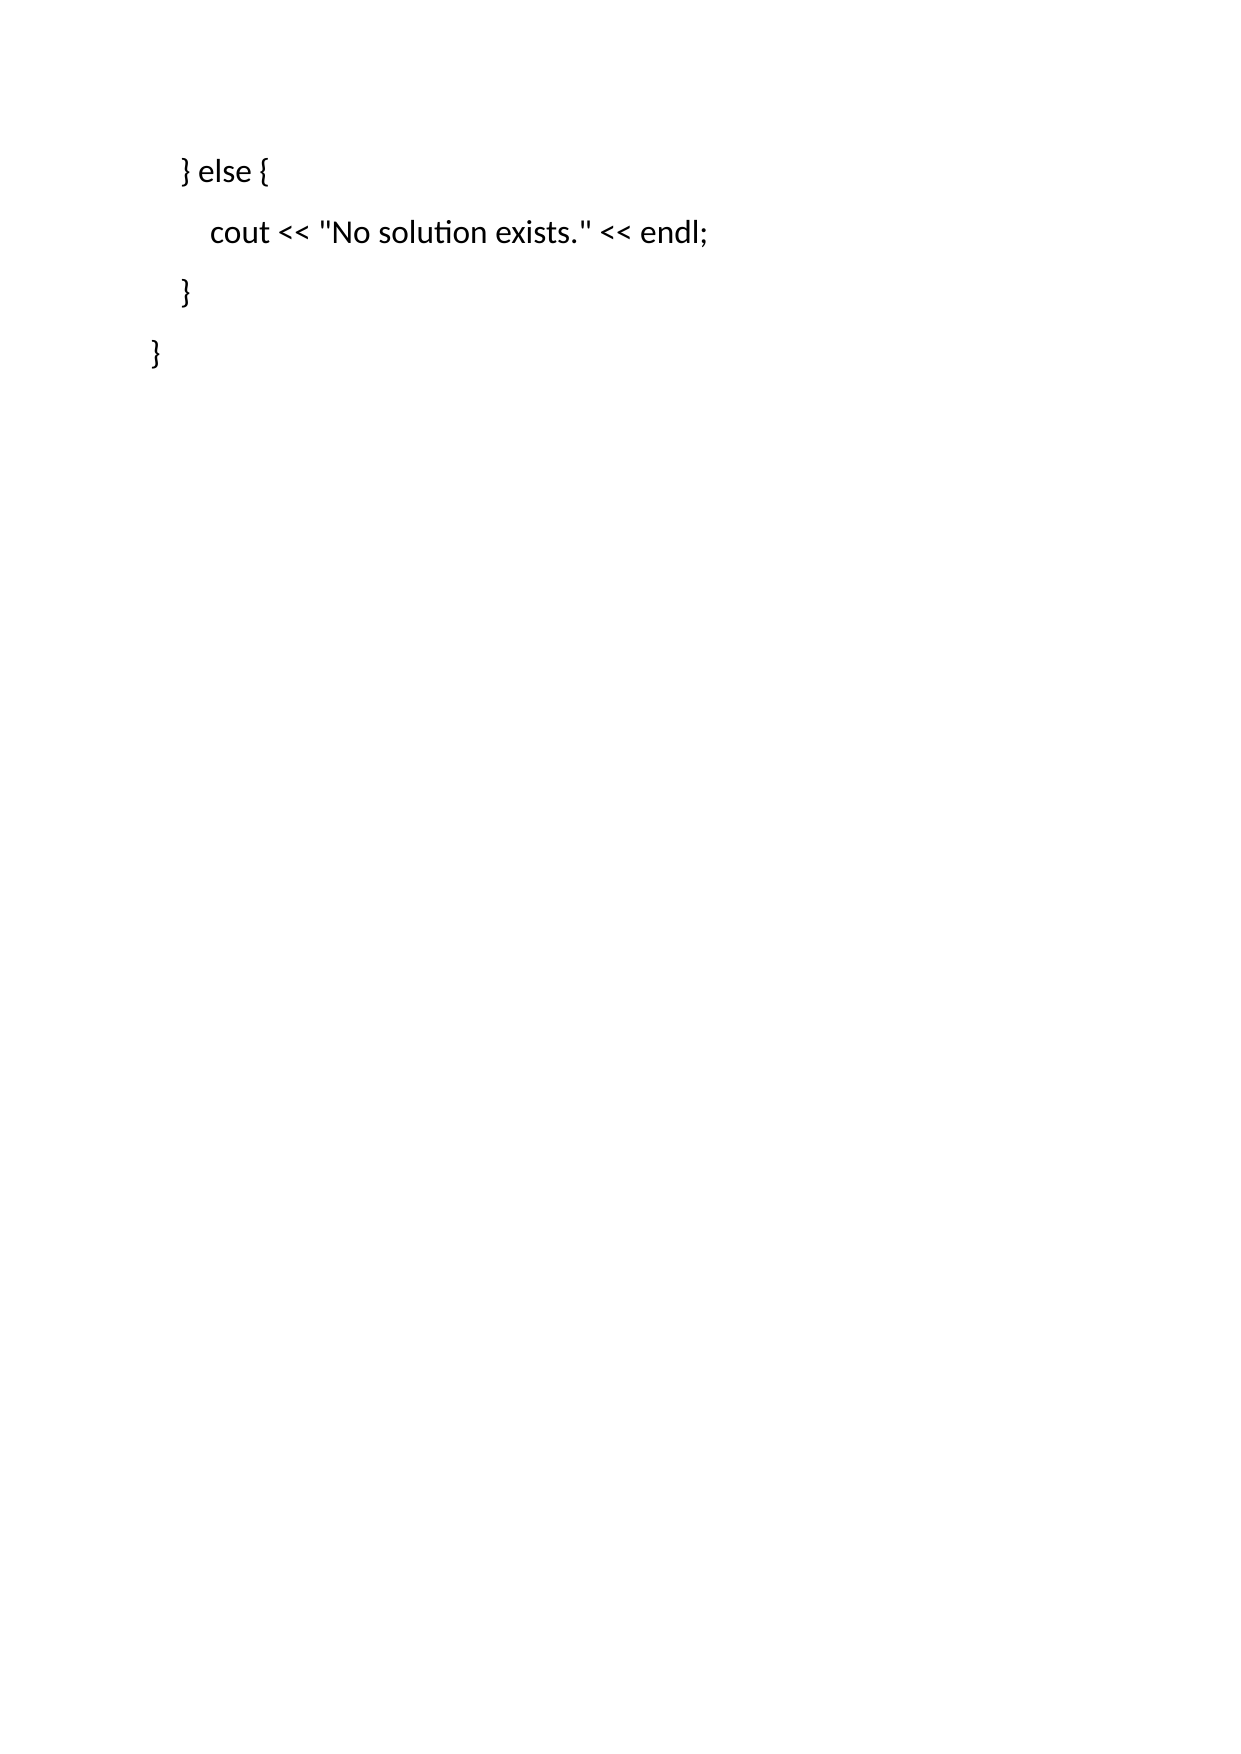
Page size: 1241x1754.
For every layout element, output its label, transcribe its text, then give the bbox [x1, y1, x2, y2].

text } [150, 332, 1090, 373]
text cout << "No solution exists." << endl; [150, 211, 1090, 251]
text } else { [150, 150, 1090, 191]
text } [150, 271, 1090, 312]
